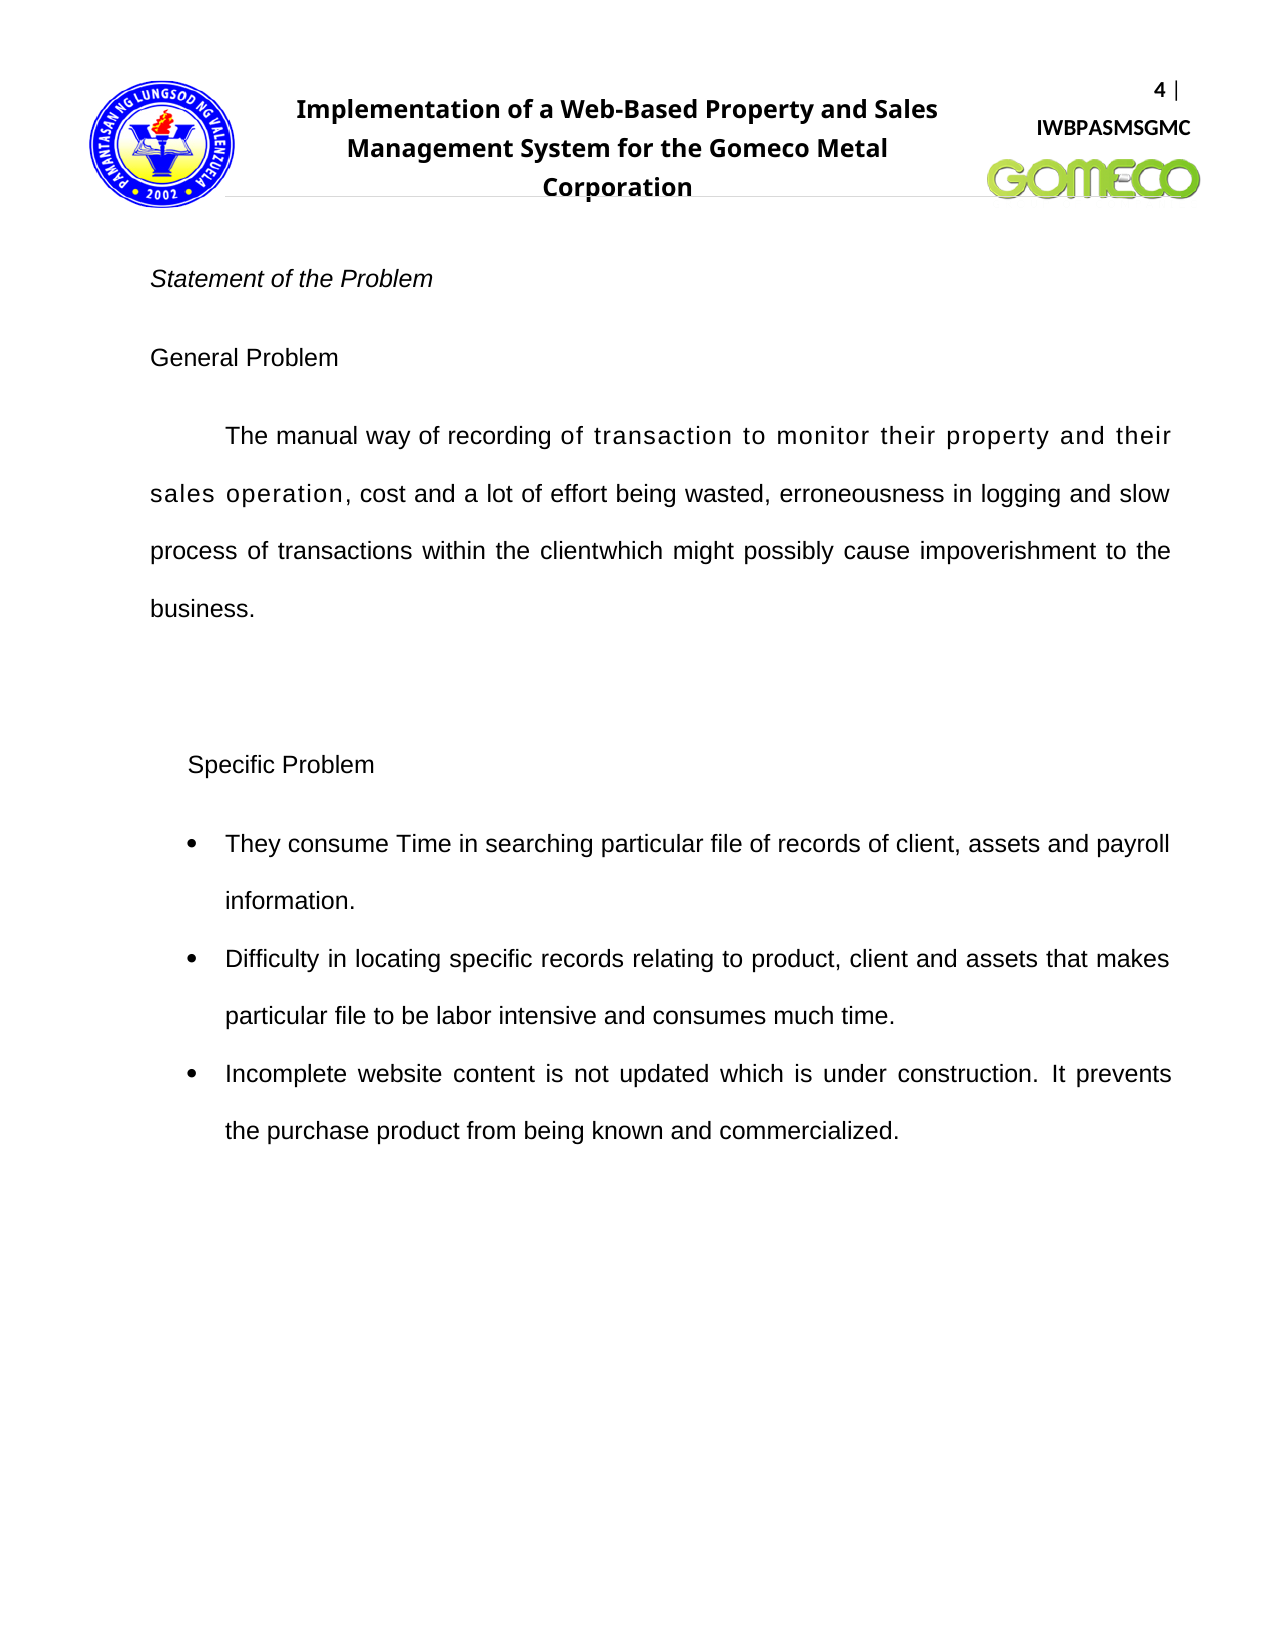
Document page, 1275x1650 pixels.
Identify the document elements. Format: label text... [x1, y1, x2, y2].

picture [53, 51, 274, 247]
text General Problem [150, 343, 1172, 371]
text Statement of the Problem [150, 264, 1172, 293]
list Incomplete website content is not updated which is under construction. It prevents the purchase product from being known and commercialized. [187, 1059, 1172, 1145]
list Difficulty in locating specific records relating to product, client and assets that makes particular file to be labor intensive and consumes much time. [187, 944, 1172, 1030]
text The manual way of recording of transaction to monitor their property and their sales operation, cost and a lot of effort being wasted, erroneousness in logging and slow process of transactions within the clientwhich might possibly cause impoverishment to the business. [150, 421, 1172, 622]
picture [981, 158, 1205, 209]
text Specific Problem [150, 750, 1172, 779]
list They consume Time in searching particular file of records of client, assets and payroll information. [187, 828, 1172, 915]
